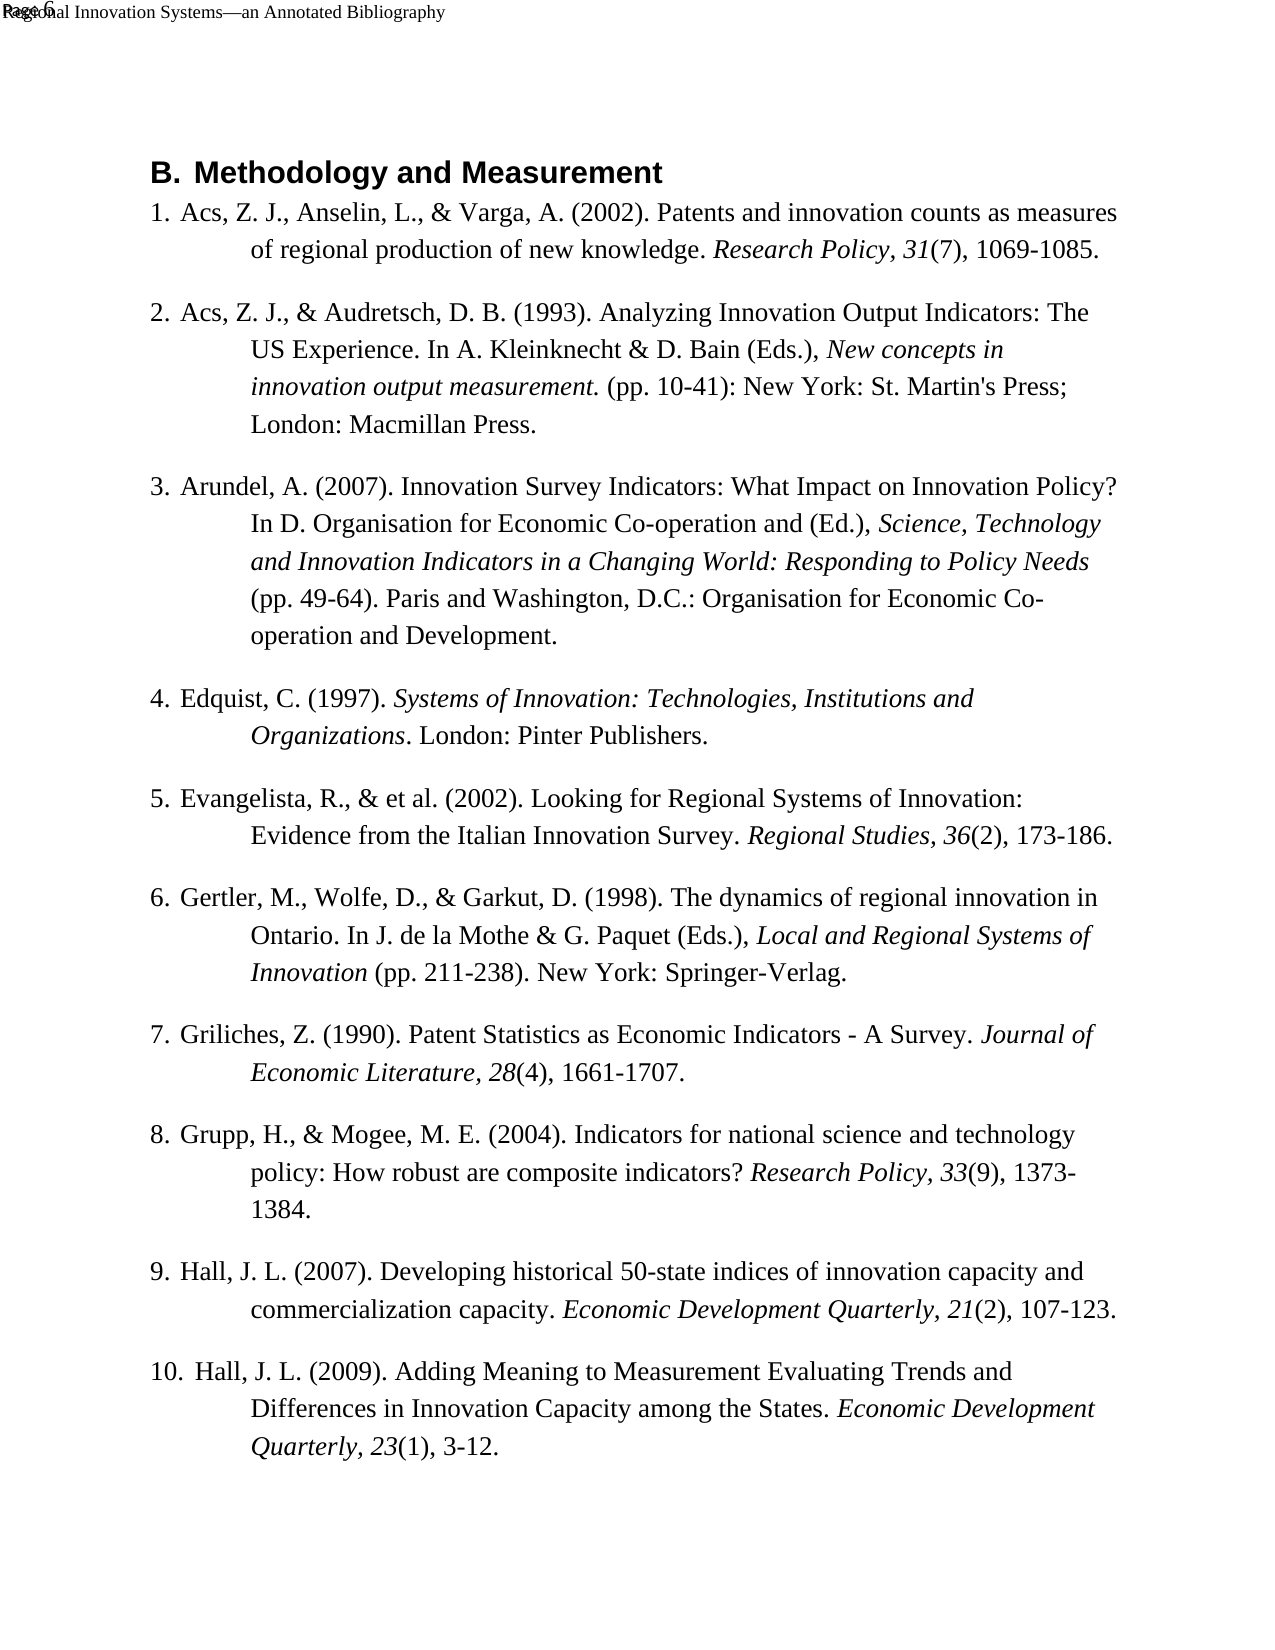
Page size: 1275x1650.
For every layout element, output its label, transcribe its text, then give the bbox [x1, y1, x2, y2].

list Hall, J. L. (2009). Adding Meaning to Measurement Evaluating Trends and Differences in Innovation Capacity among the States. Economic Development Quarterly, 23(1), 3-12. [150, 1355, 1095, 1461]
subtitle Methodology and Measurement [150, 154, 1129, 190]
list Acs, Z. J., & Audretsch, D. B. (1993). Analyzing Innovation Output Indicators: The US Experience. In A. Kleinknecht & D. Bain (Eds.), New concepts in innovation output measurement. (pp. 10-41): New York: St. Martin's Press; London: Macmillan Press. [150, 296, 1090, 439]
list Griliches, Z. (1990). Patent Statistics as Economic Indicators - A Survey. Journal of Economic Literature, 28(4), 1661-1707. [150, 1019, 1093, 1087]
list Acs, Z. J., Anselin, L., & Varga, A. (2002). Patents and innovation counts as measures of regional production of new knowledge. Research Policy, 31(7), 1069-1085. [150, 196, 1119, 264]
list Grupp, H., & Mogee, M. E. (2004). Indicators for national science and technology policy: How robust are composite indicators? Research Policy, 33(9), 1373- 1384. [150, 1118, 1076, 1224]
list Hall, J. L. (2007). Developing historical 50-state indices of innovation capacity and commercialization capacity. Economic Development Quarterly, 21(2), 107-123. [150, 1256, 1117, 1324]
list Edquist, C. (1997). Systems of Innovation: Technologies, Institutions and Organizations. London: Pinter Publishers. [150, 682, 974, 750]
list Gertler, M., Wolfe, D., & Garkut, D. (1998). The dynamics of regional innovation in Ontario. In J. de la Mothe & G. Paquet (Eds.), Local and Regional Systems of Innovation (pp. 211-238). New York: Springer-Verlag. [150, 882, 1099, 987]
list Evangelista, R., & et al. (2002). Looking for Regional Systems of Innovation: Evidence from the Italian Innovation Survey. Regional Studies, 36(2), 173-186. [150, 782, 1113, 850]
list Arundel, A. (2007). Innovation Survey Indicators: What Impact on Innovation Policy? In D. Organisation for Economic Co-operation and (Ed.), Science, Technology and Innovation Indicators in a Changing World: Responding to Policy Needs (pp. 49-64). Paris and Washington, D.C.: Organisation for Economic Co- operation and Development. [150, 470, 1118, 651]
